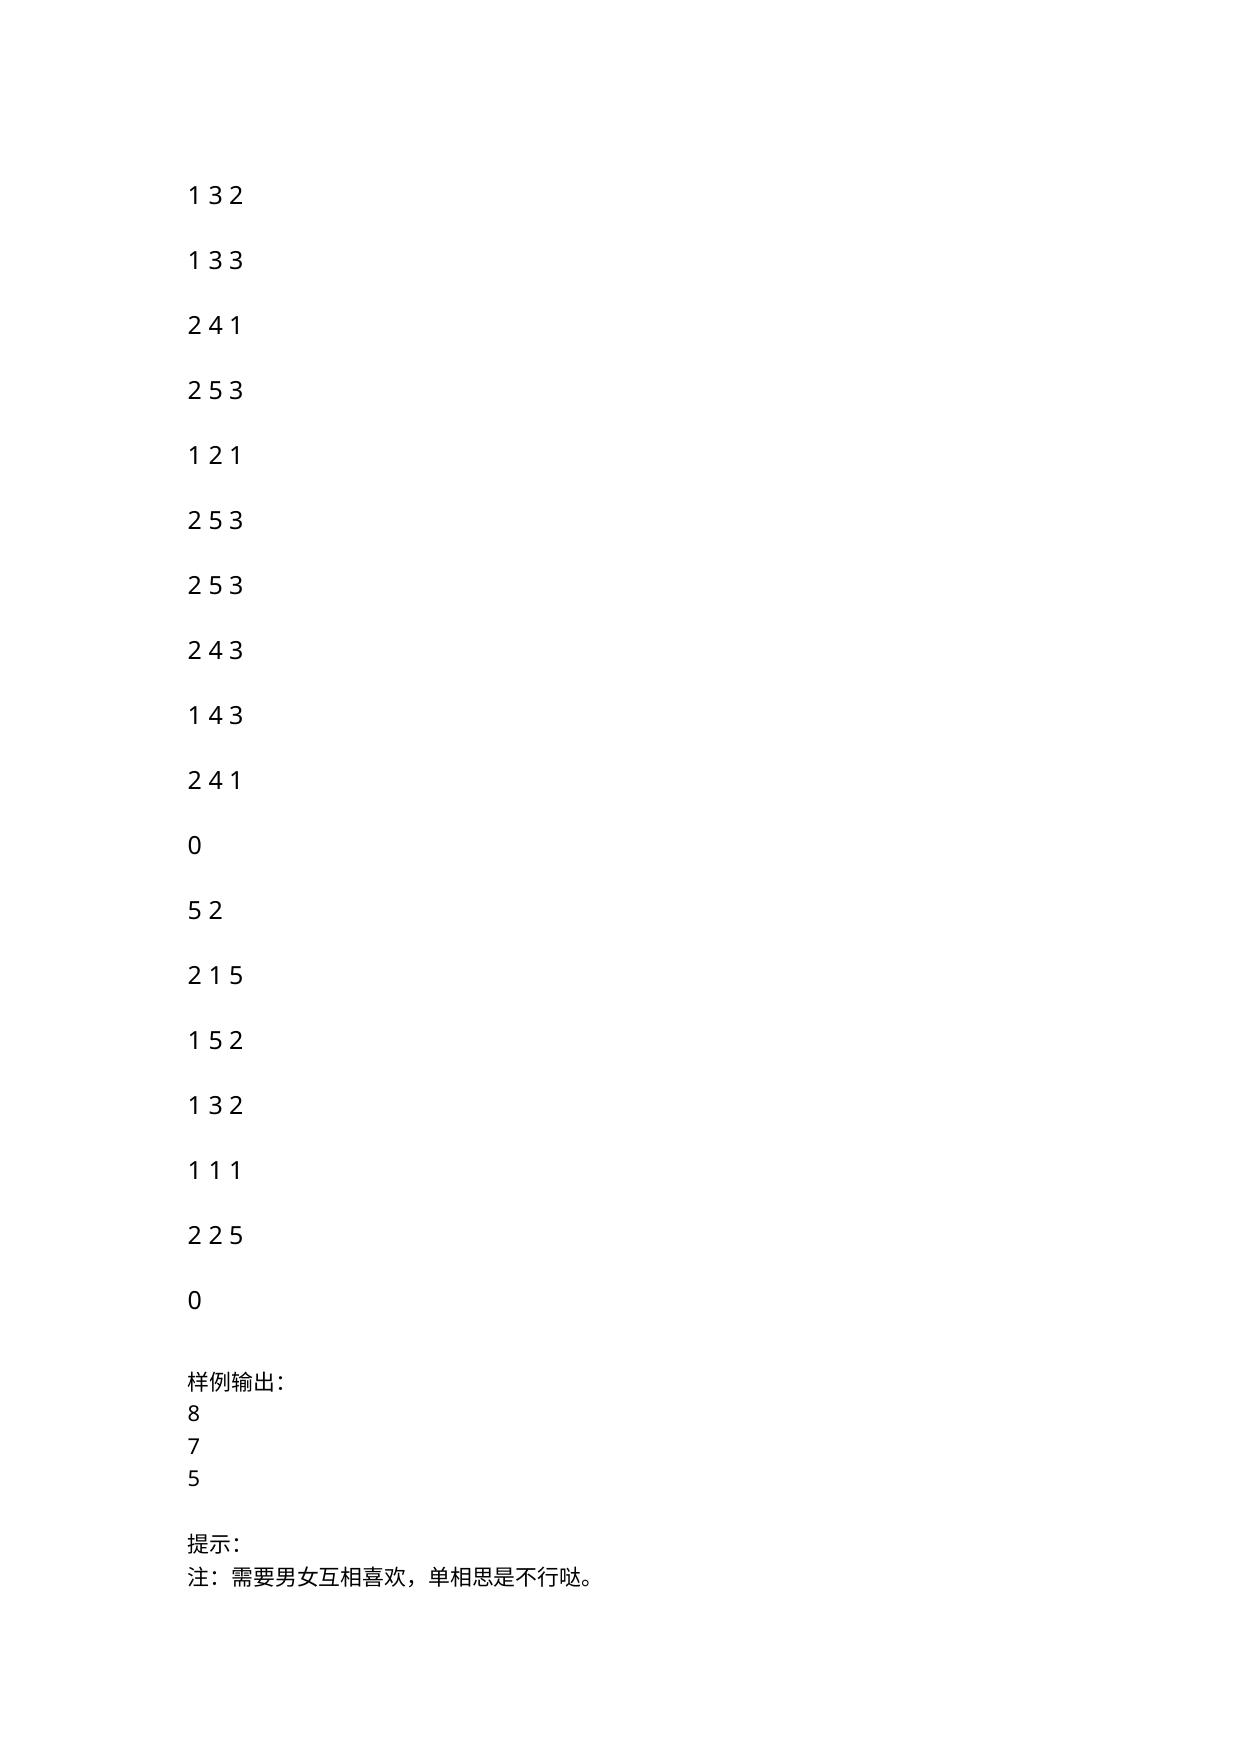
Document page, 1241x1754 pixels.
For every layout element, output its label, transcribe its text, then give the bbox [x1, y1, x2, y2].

text 8 [187, 1397, 1053, 1429]
text 注：需要男女互相喜欢，单相思是不行哒。 [187, 1559, 1053, 1592]
text 7 [187, 1429, 1053, 1462]
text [187, 162, 1053, 1332]
text 提示： [187, 1527, 1053, 1559]
text 5 [187, 1462, 1053, 1494]
text 样例输出： [187, 1364, 1053, 1397]
